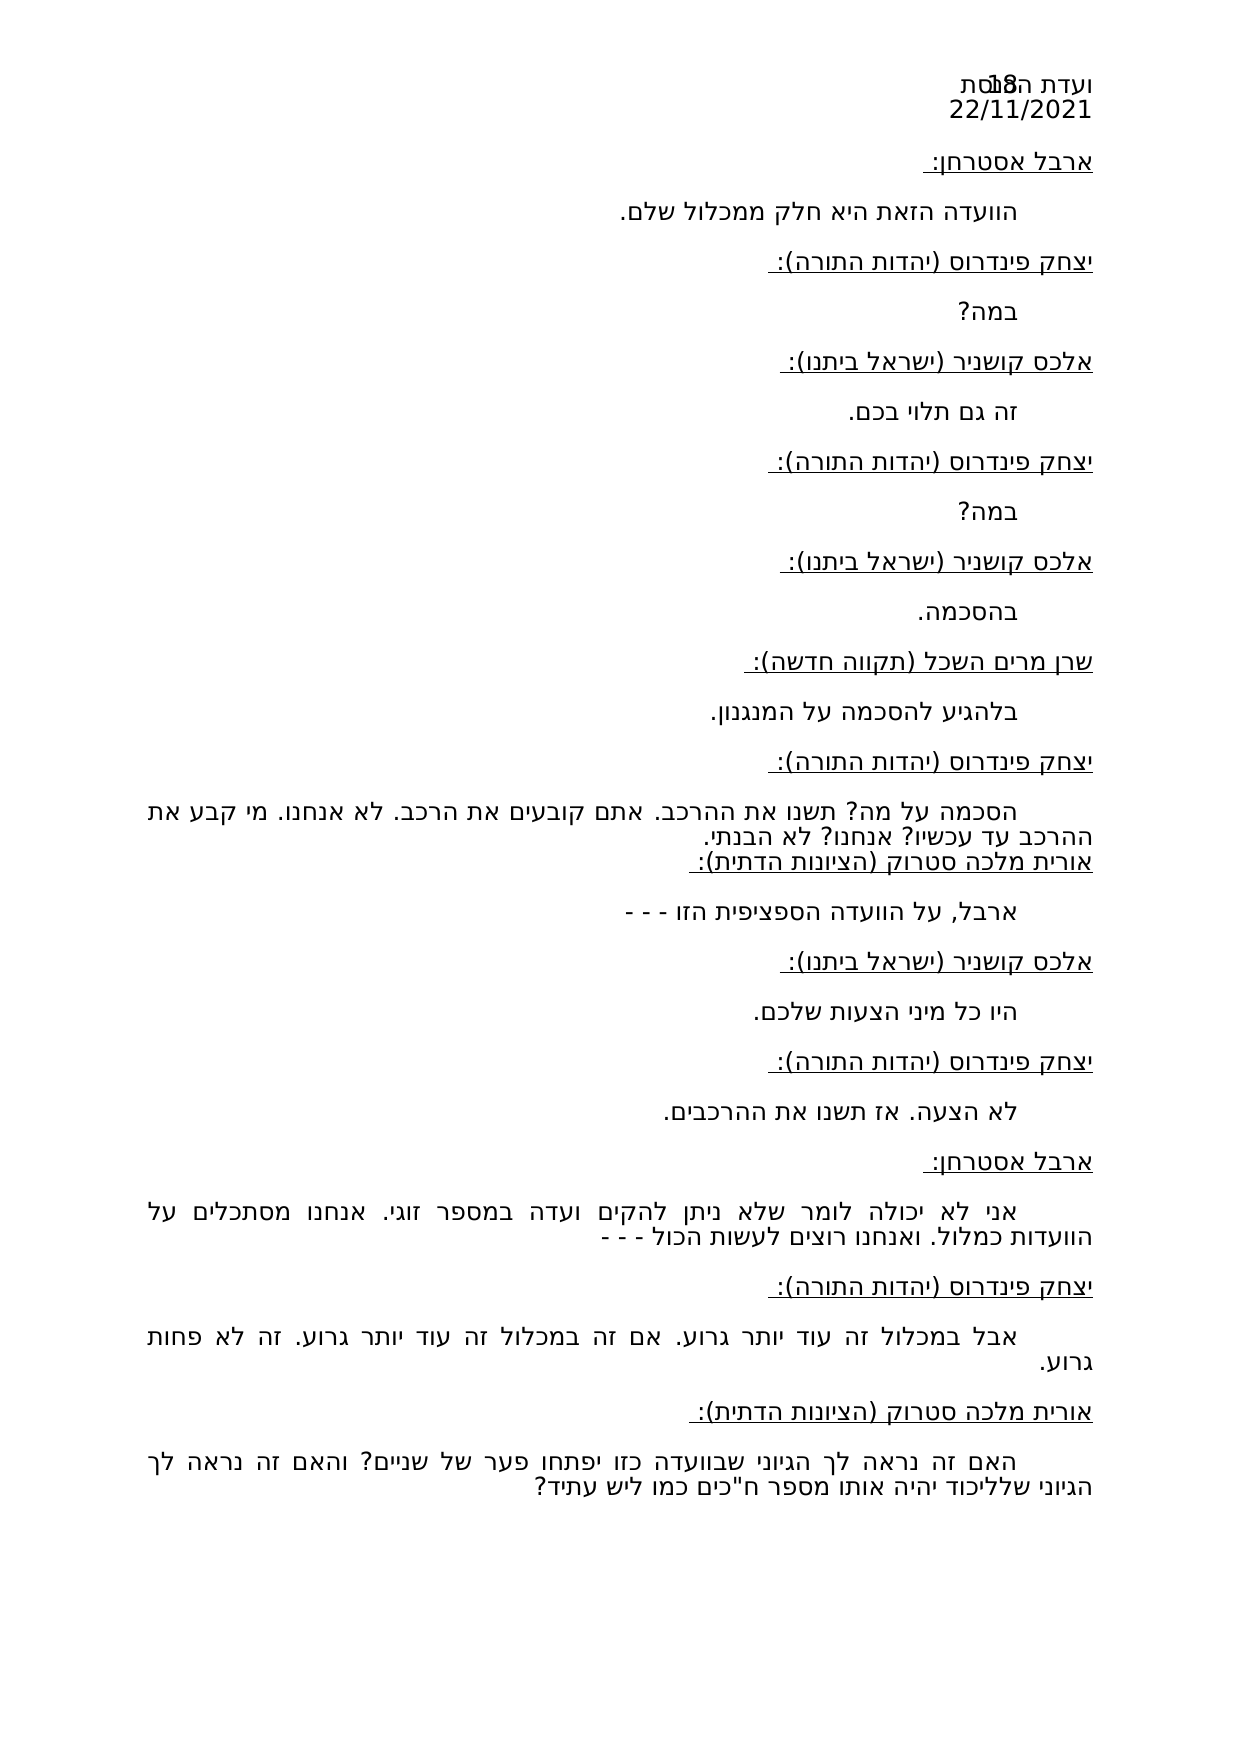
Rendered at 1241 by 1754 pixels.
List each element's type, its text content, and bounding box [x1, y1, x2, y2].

text האם זה נראה לך הגיוני שבוועדה כזו יפתחו פער של שניים? והאם זה נראה לך הגיוני שלליכוד יהיה אותו מספר ח"כים כמו ליש עתיד? [147, 1450, 1093, 1500]
text ארבל, על הוועדה הספציפית הזו - - - [147, 900, 1093, 925]
text << דובר >> שרן מרים השכל (תקווה חדשה): << דובר >> [147, 650, 1093, 675]
text << דובר >> יצחק פינדרוס (יהדות התורה): << דובר >> [147, 750, 1093, 775]
text אני לא יכולה לומר שלא ניתן להקים ועדה במספר זוגי. אנחנו מסתכלים על הוועדות כמלול. ואנחנו רוצים לעשות הכול - - - [147, 1200, 1093, 1250]
text הוועדה הזאת היא חלק ממכלול שלם. [147, 200, 1093, 225]
text << דובר >> יצחק פינדרוס (יהדות התורה): << דובר >> [147, 450, 1093, 475]
text << דובר >> אורית מלכה סטרוק (הציונות הדתית): << דובר >> [147, 850, 1093, 875]
text << דובר >> אורית מלכה סטרוק (הציונות הדתית): << דובר >> [147, 1400, 1093, 1425]
text בלהגיע להסכמה על המנגנון. [147, 700, 1093, 725]
text במה? [147, 500, 1093, 525]
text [147, 350, 1093, 375]
text << דובר >> יצחק פינדרוס (יהדות התורה): << דובר >> [147, 1050, 1093, 1075]
text << דובר >> יצחק פינדרוס (יהדות התורה): << דובר >> [147, 1275, 1093, 1300]
text במה? [147, 300, 1093, 325]
text זה גם תלוי בכם. [147, 400, 1093, 425]
text לא הצעה. אז תשנו את ההרכבים. [147, 1100, 1093, 1125]
text << דובר >> יצחק פינדרוס (יהדות התורה): << דובר >> [147, 250, 1093, 275]
text << דובר >> אלכס קושניר (ישראל ביתנו): << דובר >> [147, 550, 1093, 575]
text << דובר >> אלכס קושניר (ישראל ביתנו): << דובר >> [147, 950, 1093, 975]
text הסכמה על מה? תשנו את ההרכב. אתם קובעים את הרכב. לא אנחנו. מי קבע את ההרכב עד עכשיו? אנחנו? לא הבנתי. [147, 800, 1093, 850]
text אבל במכלול זה עוד יותר גרוע. אם זה במכלול זה עוד יותר גרוע. זה לא פחות גרוע. [147, 1325, 1093, 1375]
text << דובר >> ארבל אסטרחן: << דובר >> [147, 1150, 1093, 1175]
text << דובר >> ארבל אסטרחן: << דובר >> [147, 150, 1093, 175]
text היו כל מיני הצעות שלכם. [147, 1000, 1093, 1025]
text בהסכמה. [147, 600, 1093, 625]
